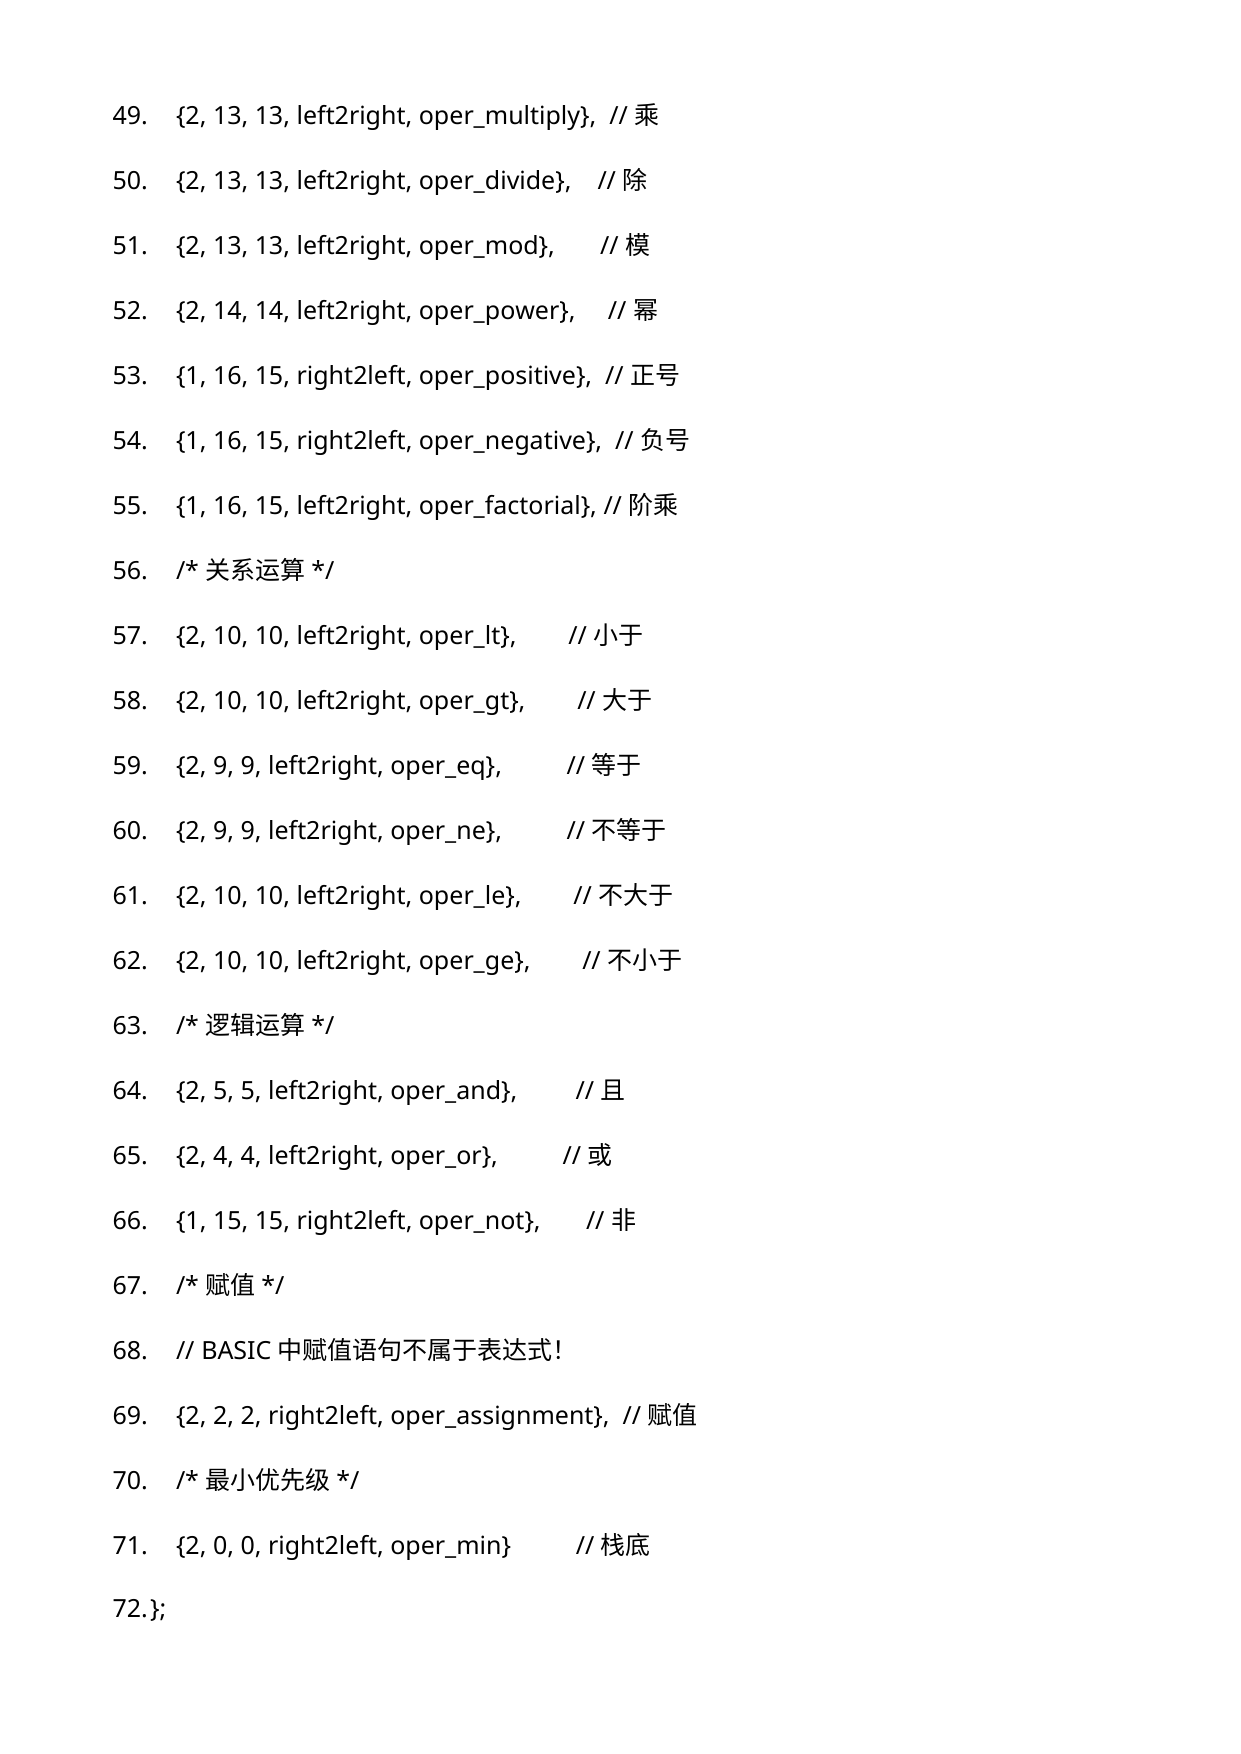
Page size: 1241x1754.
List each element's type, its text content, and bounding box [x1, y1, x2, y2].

list }; [112, 1576, 1165, 1641]
list {2, 5, 5, left2right, oper_and}, // 且 [112, 1056, 1165, 1121]
list {2, 10, 10, left2right, oper_le}, // 不大于 [112, 861, 1165, 926]
list {2, 2, 2, right2left, oper_assignment}, // 赋值 [112, 1381, 1165, 1446]
list /* 逻辑运算 */ [112, 991, 1165, 1056]
list {1, 16, 15, right2left, oper_positive}, // 正号 [112, 341, 1165, 406]
list {2, 14, 14, left2right, oper_power}, // 幂 [112, 276, 1165, 341]
list {1, 16, 15, right2left, oper_negative}, // 负号 [112, 406, 1165, 471]
list // BASIC 中赋值语句不属于表达式！ [112, 1316, 1165, 1381]
list {2, 0, 0, right2left, oper_min} // 栈底 [112, 1511, 1165, 1576]
list {1, 15, 15, right2left, oper_not}, // 非 [112, 1186, 1165, 1251]
list {2, 13, 13, left2right, oper_divide}, // 除 [112, 146, 1165, 211]
list /* 赋值 */ [112, 1251, 1165, 1316]
list {2, 10, 10, left2right, oper_gt}, // 大于 [112, 666, 1165, 731]
list {2, 9, 9, left2right, oper_ne}, // 不等于 [112, 796, 1165, 861]
list /* 关系运算 */ [112, 536, 1165, 601]
list {1, 16, 15, left2right, oper_factorial}, // 阶乘 [112, 471, 1165, 536]
list {2, 10, 10, left2right, oper_ge}, // 不小于 [112, 926, 1165, 991]
list {2, 13, 13, left2right, oper_multiply}, // 乘 [112, 81, 1165, 146]
list /* 最小优先级 */ [112, 1446, 1165, 1511]
list {2, 4, 4, left2right, oper_or}, // 或 [112, 1121, 1165, 1186]
list {2, 9, 9, left2right, oper_eq}, // 等于 [112, 731, 1165, 796]
list {2, 10, 10, left2right, oper_lt}, // 小于 [112, 601, 1165, 666]
list {2, 13, 13, left2right, oper_mod}, // 模 [112, 211, 1165, 276]
